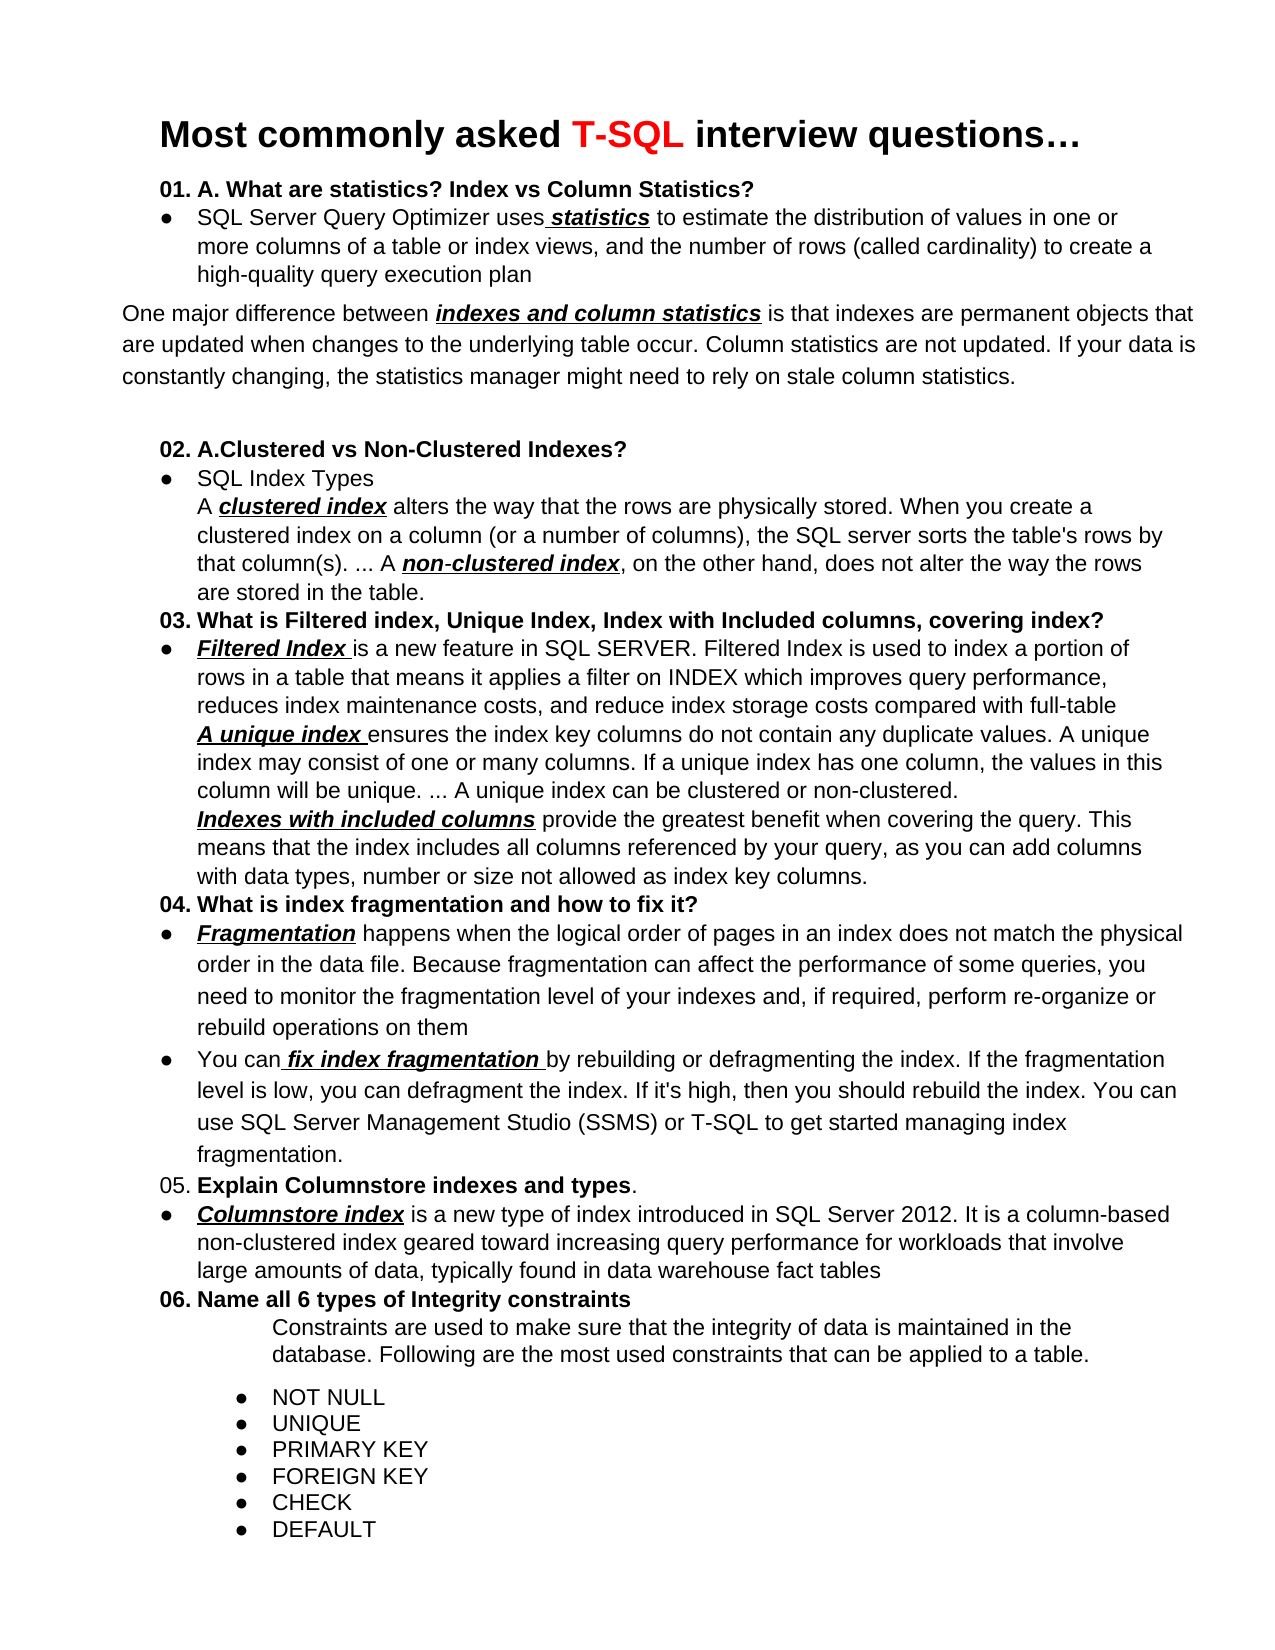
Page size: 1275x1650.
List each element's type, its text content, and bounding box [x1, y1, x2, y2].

text One major difference between indexes and column statistics is that indexes are permanent objects that are updated when changes to the underlying table occur. Column statistics are not updated. If your data is constantly changing, the statistics manager might need to rely on stale column statistics. [122, 300, 1203, 389]
list DEFAULT [234, 1516, 1172, 1542]
list CHECK [234, 1489, 1172, 1516]
list SQL Index Types [159, 465, 1172, 491]
list Filtered Index is a new feature in SQL SERVER. Filtered Index is used to index a portion of rows in a table that means it applies a filter on INDEX which improves query performance, reduces index maintenance costs, and reduce index storage costs compared with full-table [159, 635, 1172, 718]
list NOT NULL [234, 1384, 1172, 1410]
text A clustered index alters the way that the rows are physically stored. When you create a clustered index on a column (or a number of columns), the SQL server sorts the table's rows by that column(s). ... A non-clustered index, on the other hand, does not alter the way the rows are stored in the table. [197, 493, 1172, 605]
text Most commonly asked T-SQL interview questions… [159, 112, 1172, 156]
list PRIMARY KEY [234, 1436, 1172, 1463]
text Indexes with included columns provide the greatest benefit when covering the query. This means that the index includes all columns referenced by your query, as you can add columns with data types, number or size not allowed as index key columns. [197, 806, 1172, 889]
text A unique index ensures the index key columns do not contain any duplicate values. A unique index may consist of one or many columns. If a unique index has one column, the values in this column will be unique. ... A unique index can be clustered or non-clustered. [197, 721, 1172, 804]
list A. What are statistics? Index vs Column Statistics? [159, 176, 1172, 202]
list What is index fragmentation and how to fix it? [159, 891, 1172, 918]
list Fragmentation happens when the logical order of pages in an index does not match the physical order in the data file. Because fragmentation can affect the performance of some queries, you need to monitor the fragmentation level of your indexes and, if required, perform re-organize or rebuild operations on them [159, 920, 1203, 1041]
subtitle SQL Server Query Optimizer uses statistics to estimate the distribution of values in one or more columns of a table or index views, and the number of rows (called cardinality) to create a high-quality query execution plan [159, 204, 1172, 287]
list UNIQUE [234, 1410, 1172, 1436]
text Constraints are used to make sure that the integrity of data is maintained in the database. Following are the most used constraints that can be applied to a table. [272, 1314, 1172, 1367]
list Explain Columnstore indexes and types. [159, 1172, 1172, 1198]
list FOREIGN KEY [234, 1463, 1172, 1489]
list You can fix index fragmentation by rebuilding or defragmenting the index. If the fragmentation level is low, you can defragment the index. If it's high, then you should rebuild the index. You can use SQL Server Management Studio (SSMS) or T-SQL to get started managing index fragmentation. [159, 1046, 1203, 1167]
list A.Clustered vs Non-Clustered Indexes? [159, 436, 1172, 463]
list What is Filtered index, Unique Index, Index with Included columns, covering index? [159, 607, 1172, 633]
list Name all 6 types of Integrity constraints [159, 1286, 1172, 1312]
list Columnstore index is a new type of index introduced in SQL Server 2012. It is a column-based non-clustered index geared toward increasing query performance for workloads that involve large amounts of data, typically found in data warehouse fact tables [159, 1201, 1172, 1284]
